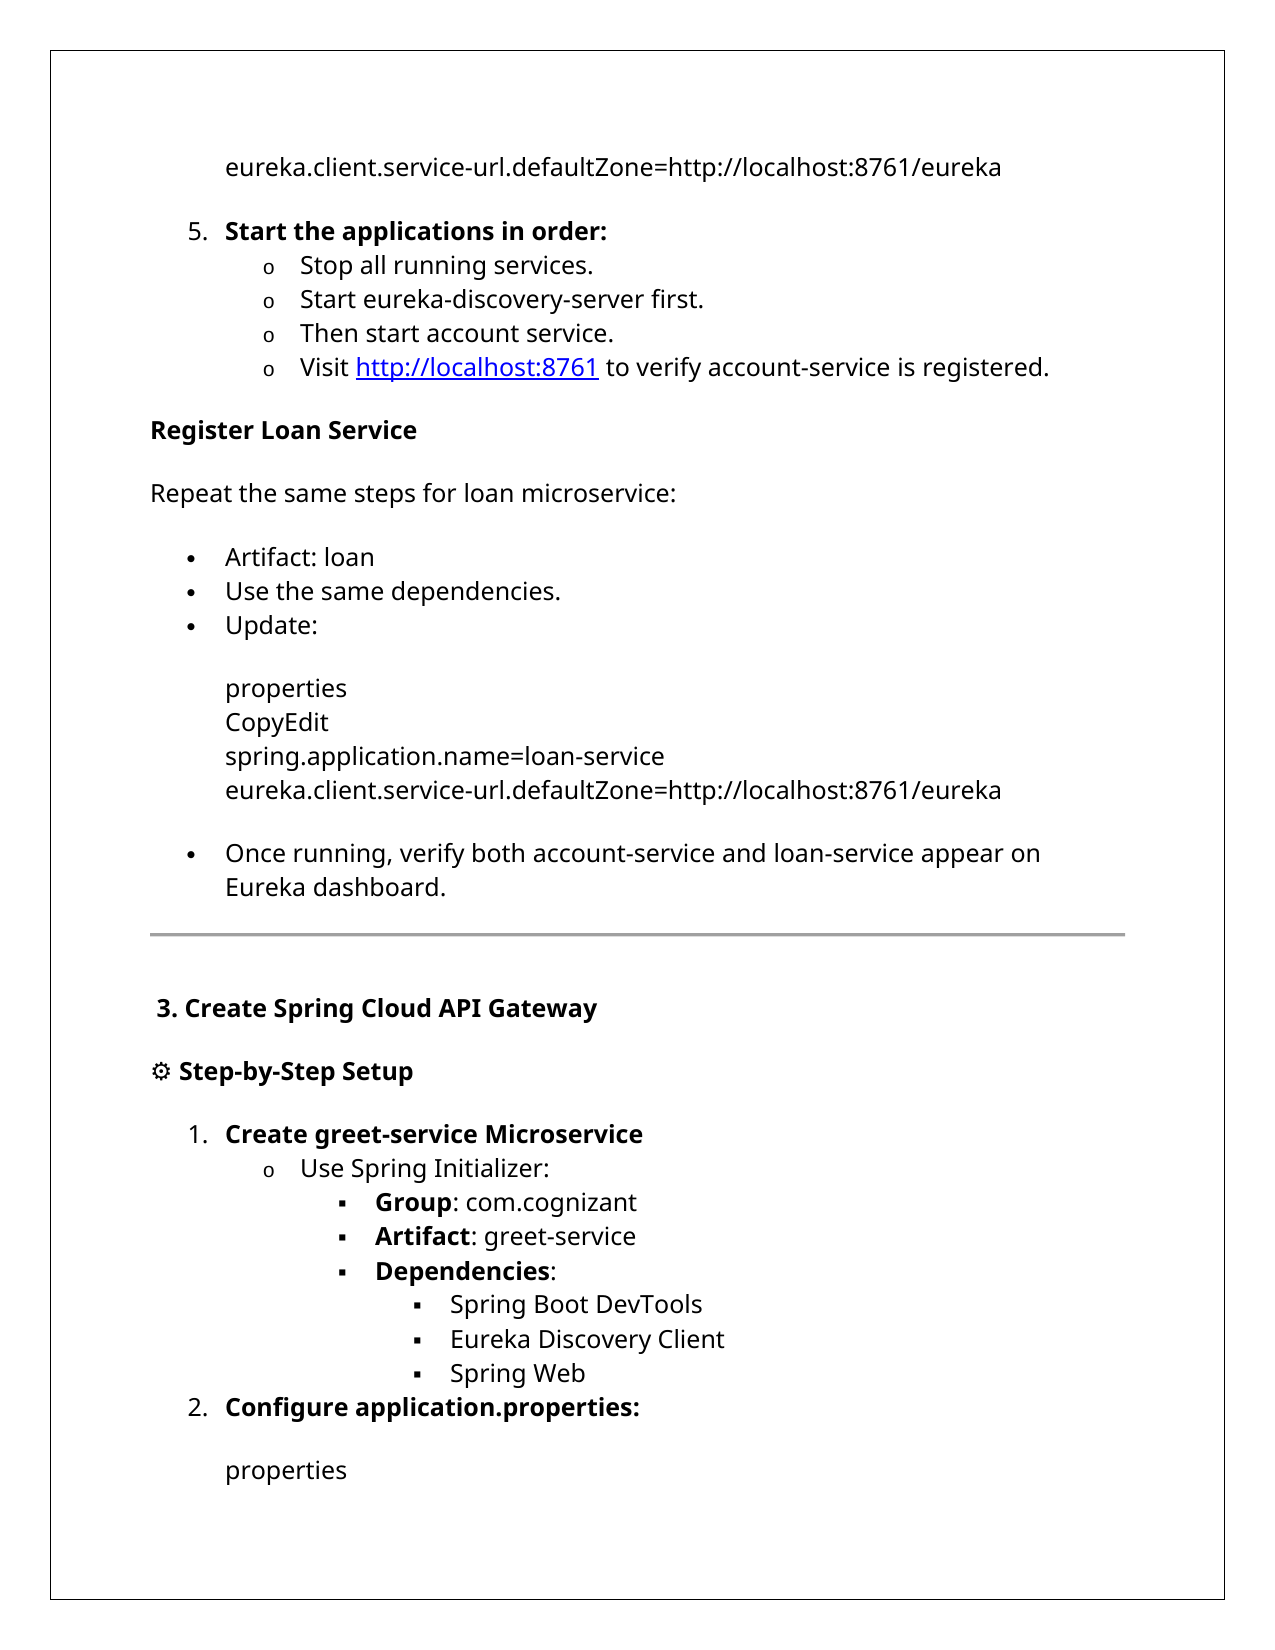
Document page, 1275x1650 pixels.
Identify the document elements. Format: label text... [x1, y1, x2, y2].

list Visit http://localhost:8761 to verify account-service is registered. [262, 349, 1125, 383]
list Spring Web [412, 1355, 1125, 1389]
list Once running, verify both account-service and loan-service appear on Eureka dashboard. [187, 836, 1125, 904]
list Use the same dependencies. [187, 573, 1125, 607]
list Configure application.properties: [187, 1389, 1125, 1423]
text ⚙️ Step-by-Step Setup [150, 1054, 1125, 1088]
list Stop all running services. [262, 247, 1125, 281]
list Group: com.cognizant [337, 1185, 1125, 1219]
list Artifact: greet-service [337, 1219, 1125, 1253]
text eureka.client.service-url.defaultZone=http://localhost:8761/eureka [225, 773, 1125, 807]
text 3. Create Spring Cloud API Gateway [150, 990, 1125, 1024]
list Dependencies: [337, 1253, 1125, 1287]
text properties [225, 1453, 1125, 1487]
list Update: [187, 607, 1125, 641]
list Artifact: loan [187, 539, 1125, 573]
text properties [225, 671, 1125, 704]
list Then start account service. [262, 315, 1125, 349]
text Repeat the same steps for loan microservice: [150, 476, 1125, 510]
list Eureka Discovery Client [412, 1321, 1125, 1355]
list Start the applications in order: [187, 213, 1125, 247]
text CopyEdit [225, 704, 1125, 739]
list Start eureka-discovery-server first. [262, 281, 1125, 315]
text Register Loan Service [150, 413, 1125, 447]
text eureka.client.service-url.defaultZone=http://localhost:8761/eureka [225, 150, 1125, 184]
list Spring Boot DevTools [412, 1287, 1125, 1321]
list Create greet-service Microservice [187, 1117, 1125, 1151]
text spring.application.name=loan-service [225, 739, 1125, 773]
list Use Spring Initializer: [262, 1151, 1125, 1185]
